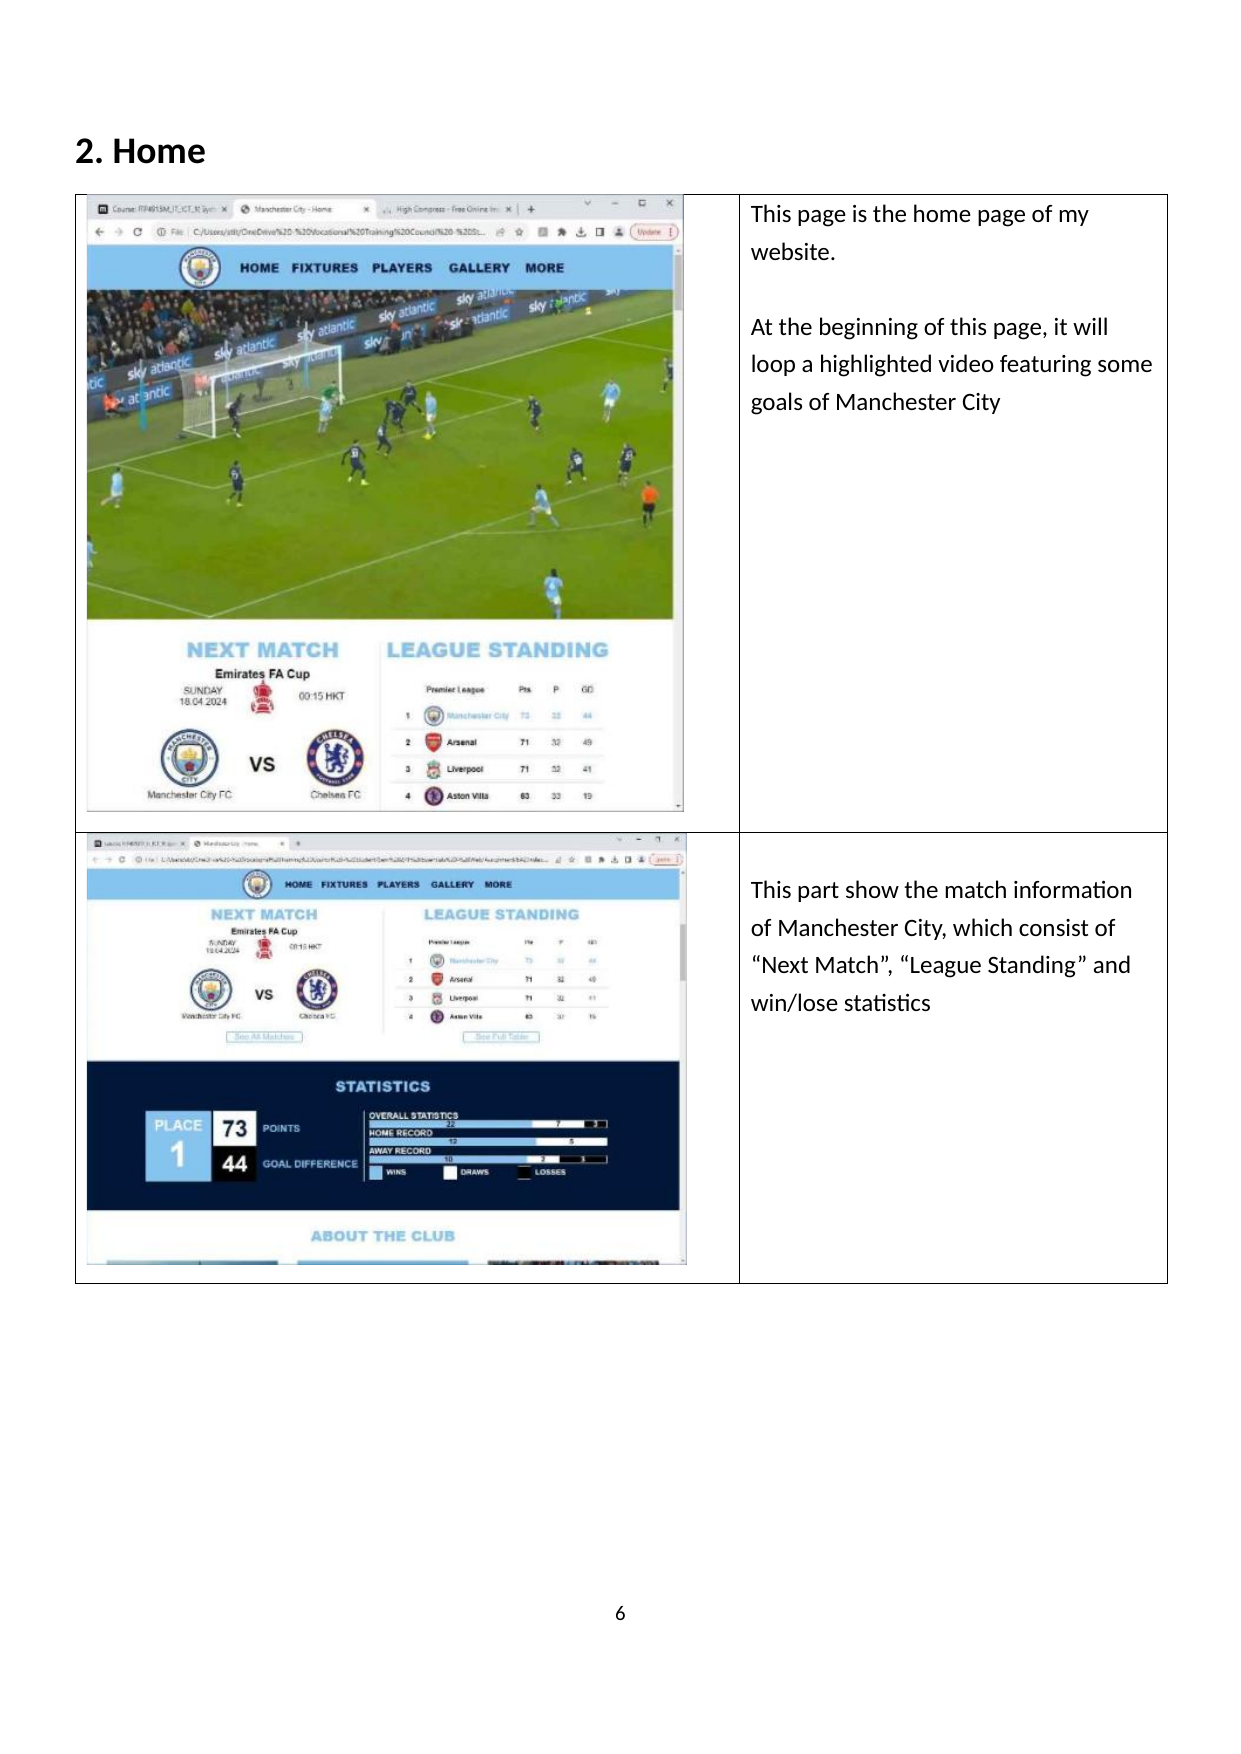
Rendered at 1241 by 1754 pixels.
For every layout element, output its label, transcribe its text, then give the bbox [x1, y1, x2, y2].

picture [86, 833, 687, 1265]
table_header [76, 195, 739, 832]
table_cell This part show the match information of Manchester City, which consist of “Next Match”, “League Standing” and win/lose statistics [740, 833, 1167, 1283]
table_cell [76, 833, 739, 1283]
picture [86, 194, 684, 812]
table_header This page is the home page of my website. At the beginning of this page, it will loop a highlighted video featuring some goals of Manchester City [740, 195, 1167, 832]
title 2. Home [75, 112, 1165, 187]
